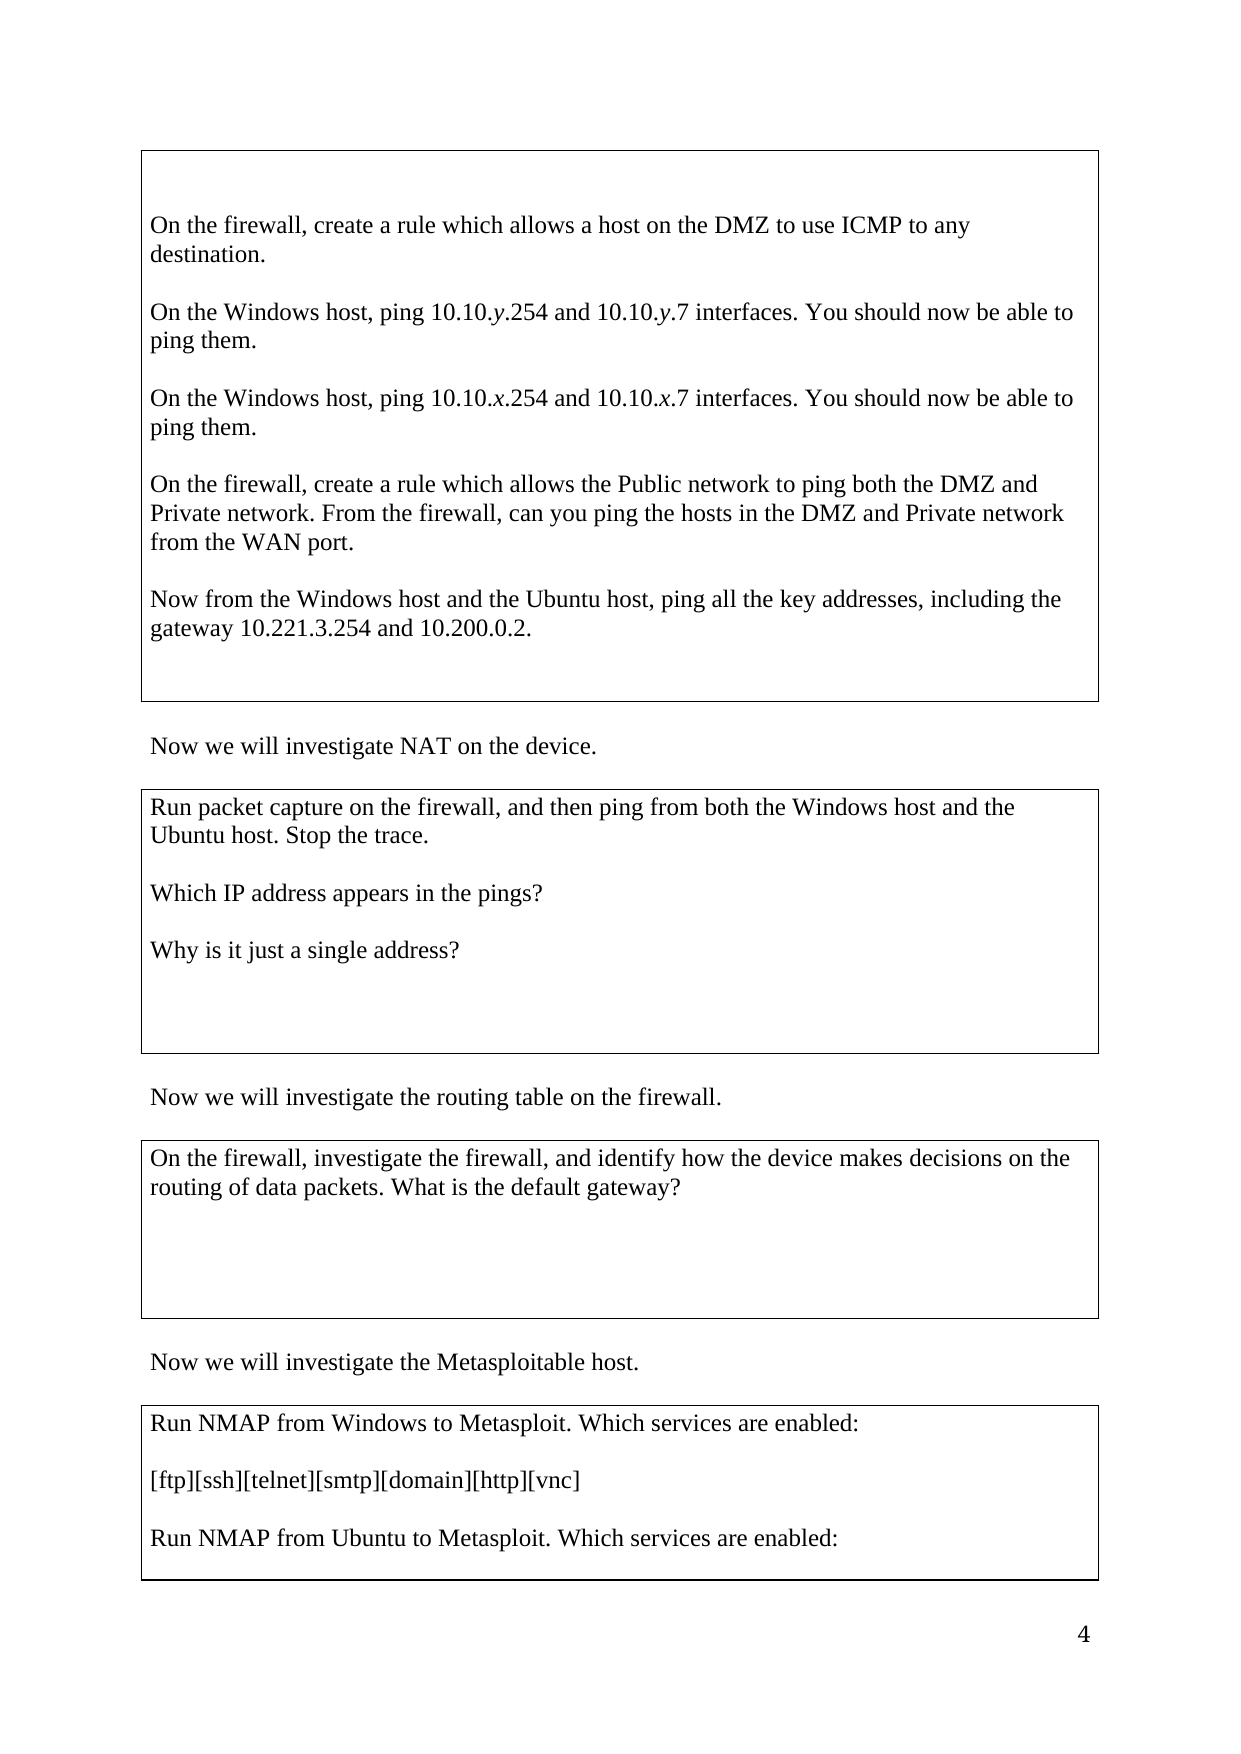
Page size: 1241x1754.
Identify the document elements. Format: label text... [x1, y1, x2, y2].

text Run packet capture on the firewall, and then ping from both the Windows host and the Ubuntu host. Stop the trace. [142, 790, 1098, 849]
text Now we will investigate the routing table on the firewall. [150, 1082, 1090, 1111]
text Run NMAP from Windows to Metasploit. Which services are enabled: [142, 1406, 1098, 1437]
text Now from the Windows host and the Ubuntu host, ping all the key addresses, including the gateway 10.221.3.254 and 10.200.0.2. [150, 584, 1090, 642]
text [ftp][ssh][telnet][smtp][domain][http][vnc] [150, 1466, 1090, 1494]
text On the firewall, create a rule which allows a host on the DMZ to use ICMP to any destination. [150, 211, 1090, 268]
text Run NMAP from Ubuntu to Metasploit. Which services are enabled: [150, 1523, 1090, 1552]
text On the firewall, create a rule which allows the Public network to ping both the DMZ and Private network. From the firewall, can you ping the hosts in the DMZ and Private network from the WAN port. [150, 469, 1090, 556]
text On the firewall, investigate the firewall, and identify how the device makes decisions on the routing of data packets. What is the default gateway? [142, 1141, 1098, 1201]
text Which IP address appears in the pings? [150, 878, 1090, 907]
text On the Windows host, ping 10.10.y.254 and 10.10.y.7 interfaces. You should now be able to ping them. [150, 297, 1090, 354]
text Why is it just a single address? [150, 936, 1090, 964]
text Now we will investigate the Metasploitable host. [150, 1347, 1090, 1376]
text On the Windows host, ping 10.10.x.254 and 10.10.x.7 interfaces. You should now be able to ping them. [150, 383, 1090, 441]
text Now we will investigate NAT on the device. [150, 731, 1090, 760]
